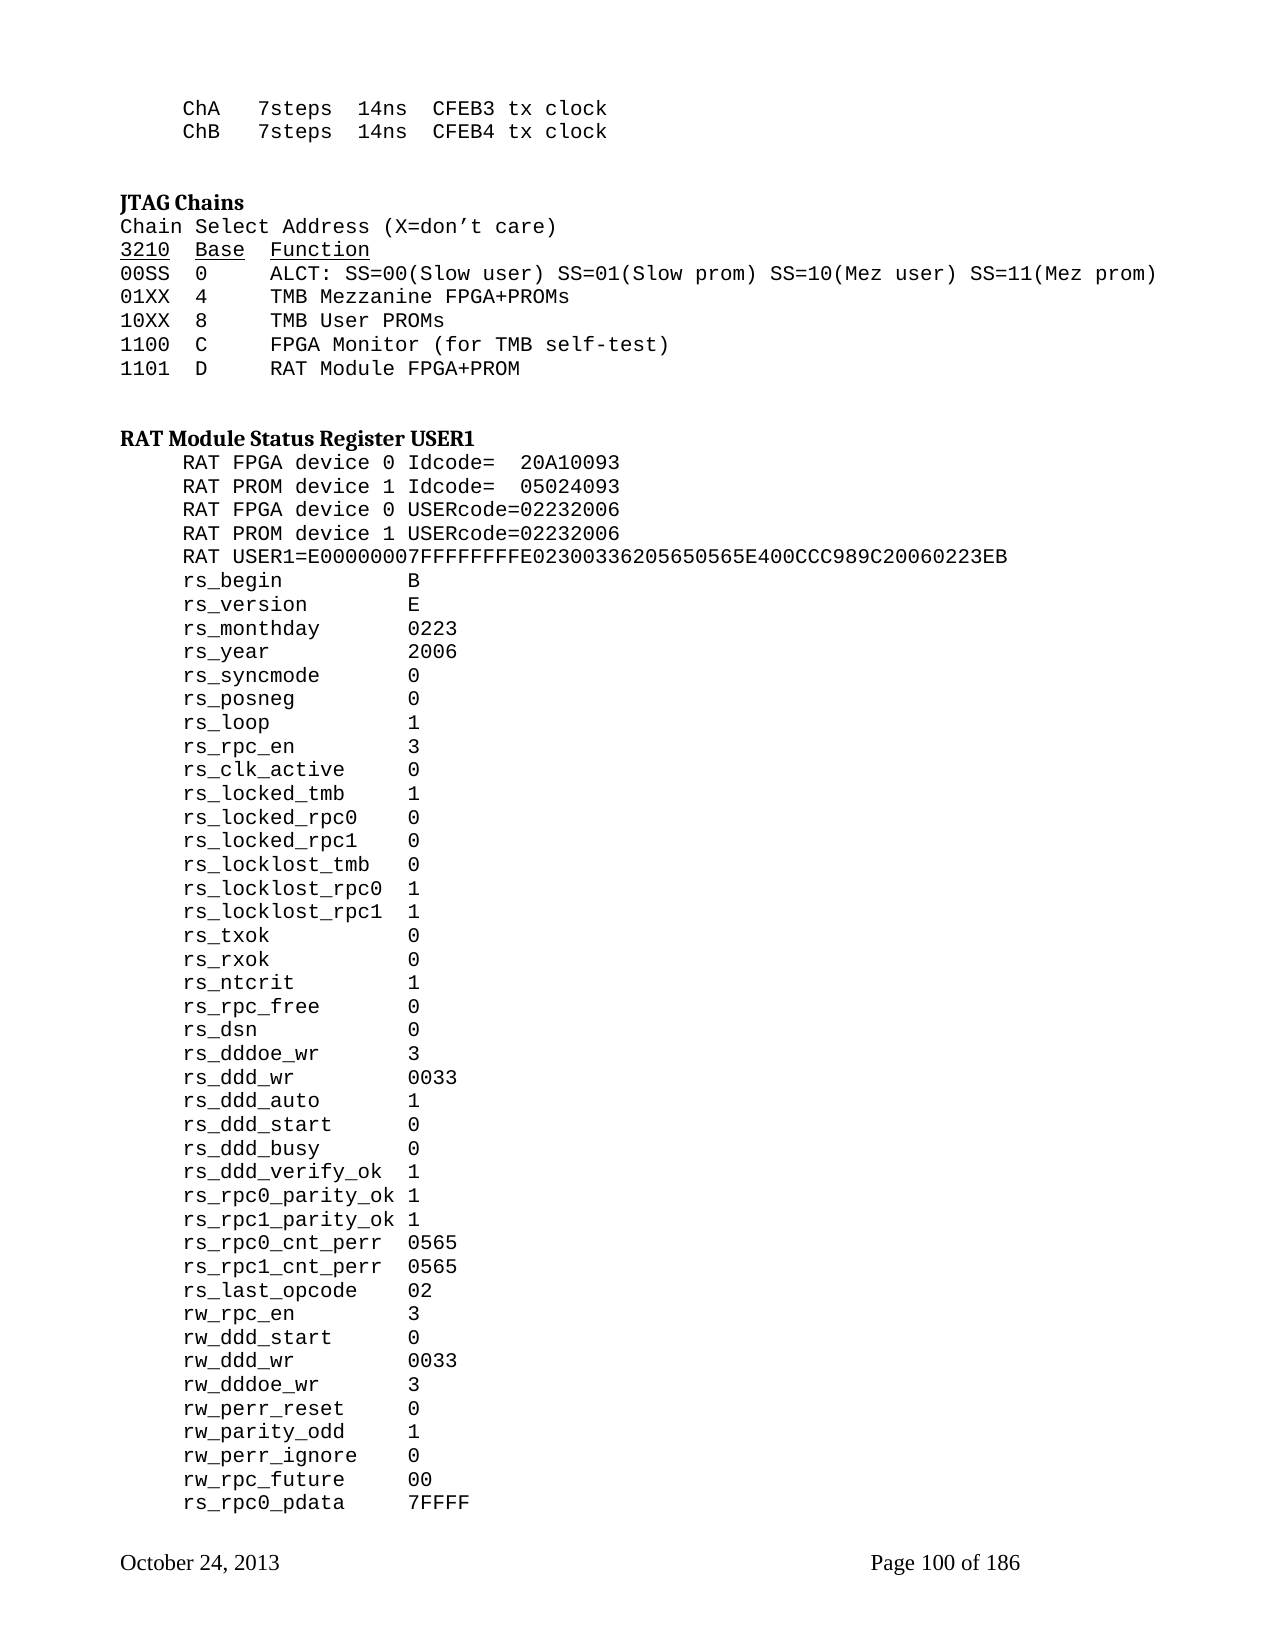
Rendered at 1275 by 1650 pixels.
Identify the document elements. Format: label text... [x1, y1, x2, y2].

text rs_last_opcode 02 [120, 1279, 1185, 1303]
text rs_posneg 0 [120, 688, 1185, 712]
subtitle RAT Module Status Register USER1 [120, 426, 1185, 452]
text rs_locked_rpc1 0 [120, 830, 1185, 854]
text rs_ddd_auto 1 [120, 1090, 1185, 1114]
text rs_rpc0_cnt_perr 0565 [120, 1232, 1185, 1256]
text 1100 C FPGA Monitor (for TMB self-test) [120, 334, 1185, 357]
text rs_ddd_busy 0 [120, 1138, 1185, 1161]
text rs_ntcrit 1 [120, 972, 1185, 996]
text 01XX 4 TMB Mezzanine FPGA+PROMs [120, 287, 1185, 310]
text 1101 D RAT Module FPGA+PROM [120, 357, 1185, 381]
text rw_perr_ignore 0 [120, 1445, 1185, 1469]
text rw_ddd_wr 0033 [120, 1351, 1185, 1374]
text rs_rpc_en 3 [120, 736, 1185, 759]
text 3210 Base Function [120, 239, 1185, 263]
text rs_txok 0 [120, 925, 1185, 948]
text rs_clk_active 0 [120, 759, 1185, 783]
text ChB 7steps 14ns CFEB4 tx clock [120, 121, 1185, 145]
text RAT FPGA device 0 Idcode= 20A10093 [120, 452, 1185, 476]
text rs_ddd_verify_ok 1 [120, 1161, 1185, 1185]
text rw_rpc_future 00 [120, 1469, 1185, 1492]
text rs_locked_rpc0 0 [120, 807, 1185, 830]
text RAT FPGA device 0 USERcode=02232006 [120, 499, 1185, 523]
text 00SS 0 ALCT: SS=00(Slow user) SS=01(Slow prom) SS=10(Mez user) SS=11(Mez prom) [120, 263, 1185, 287]
text rs_locked_tmb 1 [120, 783, 1185, 807]
text rs_version E [120, 594, 1185, 617]
text rs_ddd_start 0 [120, 1114, 1185, 1138]
text rw_ddd_start 0 [120, 1327, 1185, 1351]
text rs_locklost_rpc1 1 [120, 901, 1185, 925]
text rs_dddoe_wr 3 [120, 1043, 1185, 1067]
text rs_rpc_free 0 [120, 996, 1185, 1019]
text ChA 7steps 14ns CFEB3 tx clock [120, 97, 1185, 121]
subtitle JTAG Chains [120, 189, 1185, 216]
text 10XX 8 TMB User PROMs [120, 310, 1185, 334]
text rs_ddd_wr 0033 [120, 1067, 1185, 1090]
text rs_rpc1_parity_ok 1 [120, 1209, 1185, 1232]
text rs_rpc1_cnt_perr 0565 [120, 1256, 1185, 1279]
text rs_begin B [120, 570, 1185, 594]
text rs_rxok 0 [120, 948, 1185, 972]
text rs_dsn 0 [120, 1019, 1185, 1043]
text rs_year 2006 [120, 641, 1185, 665]
text rw_parity_odd 1 [120, 1421, 1185, 1445]
text rs_rpc0_pdata 7FFFF [120, 1492, 1185, 1516]
text rw_perr_reset 0 [120, 1398, 1185, 1421]
text rw_rpc_en 3 [120, 1303, 1185, 1327]
text rs_locklost_rpc0 1 [120, 878, 1185, 901]
text RAT PROM device 1 USERcode=02232006 [120, 523, 1185, 547]
text Chain Select Address (X=don’t care) [120, 216, 1185, 239]
text rs_rpc0_parity_ok 1 [120, 1185, 1185, 1209]
text rs_loop 1 [120, 712, 1185, 736]
text rs_monthday 0223 [120, 617, 1185, 641]
text RAT PROM device 1 Idcode= 05024093 [120, 476, 1185, 499]
text rw_dddoe_wr 3 [120, 1374, 1185, 1398]
text rs_locklost_tmb 0 [120, 854, 1185, 878]
text RAT USER1=E00000007FFFFFFFFE02300336205650565E400CCC989C20060223EB [120, 547, 1185, 570]
text rs_syncmode 0 [120, 665, 1185, 688]
